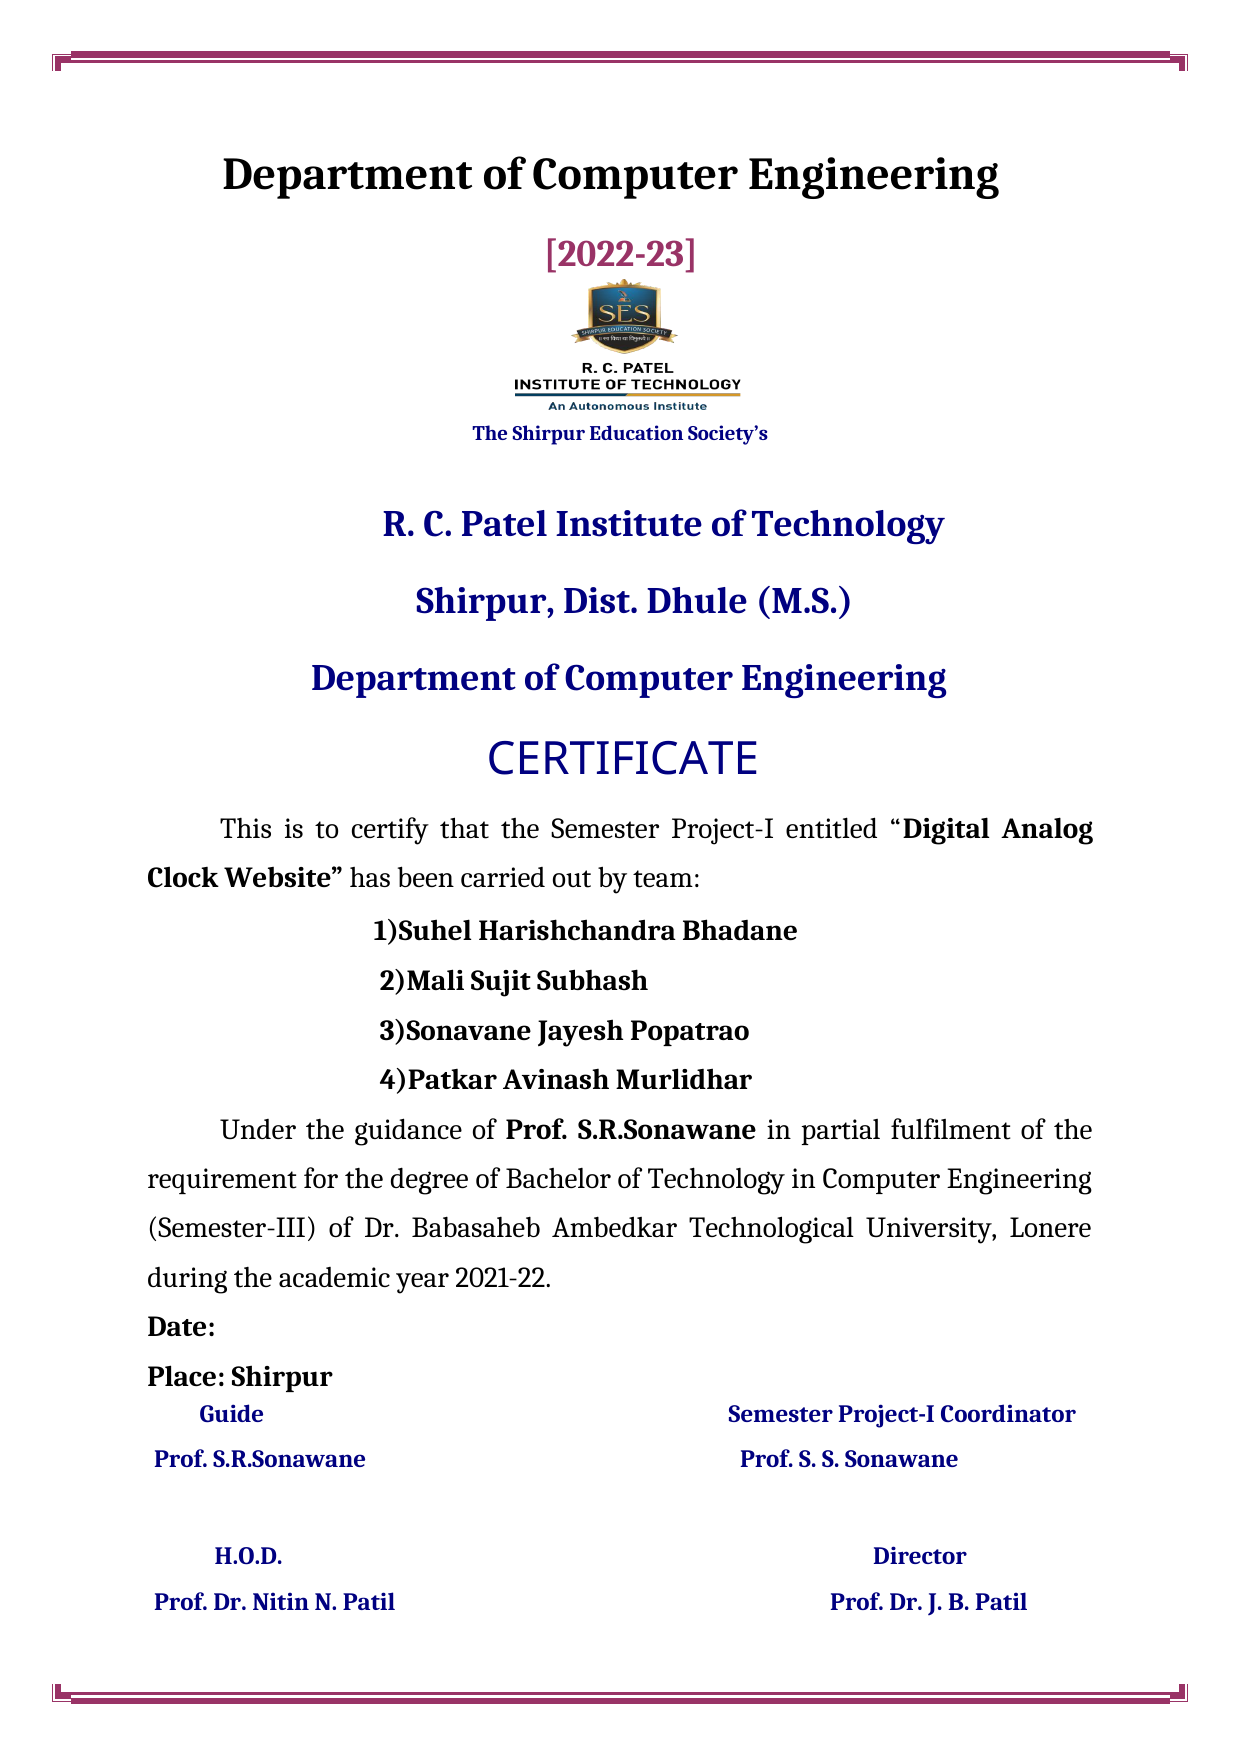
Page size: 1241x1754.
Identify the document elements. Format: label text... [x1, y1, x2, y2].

text The Shirpur Education Society’s [149, 421, 1092, 445]
text [2022-23] [150, 232, 1092, 276]
text Guide Semester Project-I Coordinator [150, 1400, 1092, 1429]
text Shirpur, Dist. Dhule (M.S.) [267, 579, 1092, 623]
text Under the guidance of Prof. S.R.Sonawane in partial fulfilment of the requirement for the degree of Bachelor of Technology in Computer Engineering (Semester-III) of Dr. Babasaheb Ambedkar Technological University, Lonere during the academic year 2021-22. [147, 1113, 1093, 1294]
text Department of Computer Engineering [222, 148, 1092, 201]
picture [515, 279, 741, 419]
text This is to certify that the Semester Project-I entitled “Digital Analog Clock Website” has been carried out by team: [147, 812, 1093, 895]
text R. C. Patel Institute of Technology [267, 502, 1092, 545]
text H.O.D. Director [148, 1542, 1092, 1571]
text Place: Shirpur [147, 1360, 843, 1394]
text 4)Patkar Avinash Murlidhar [147, 1063, 1093, 1097]
text Prof. S.R.Sonawane Prof. S. S. Sonawane [148, 1445, 1092, 1474]
text Department of Computer Engineering CERTIFICATE [187, 657, 1092, 787]
text 3)Sonavane Jayesh Popatrao [147, 1014, 1093, 1047]
text 1)Suhel Harishchandra Bhadane [147, 914, 1093, 948]
text Date: [147, 1310, 843, 1344]
text 2)Mali Sujit Subhash [147, 964, 1093, 998]
text Prof. Dr. Nitin N. Patil Prof. Dr. J. B. Patil [148, 1588, 1092, 1617]
